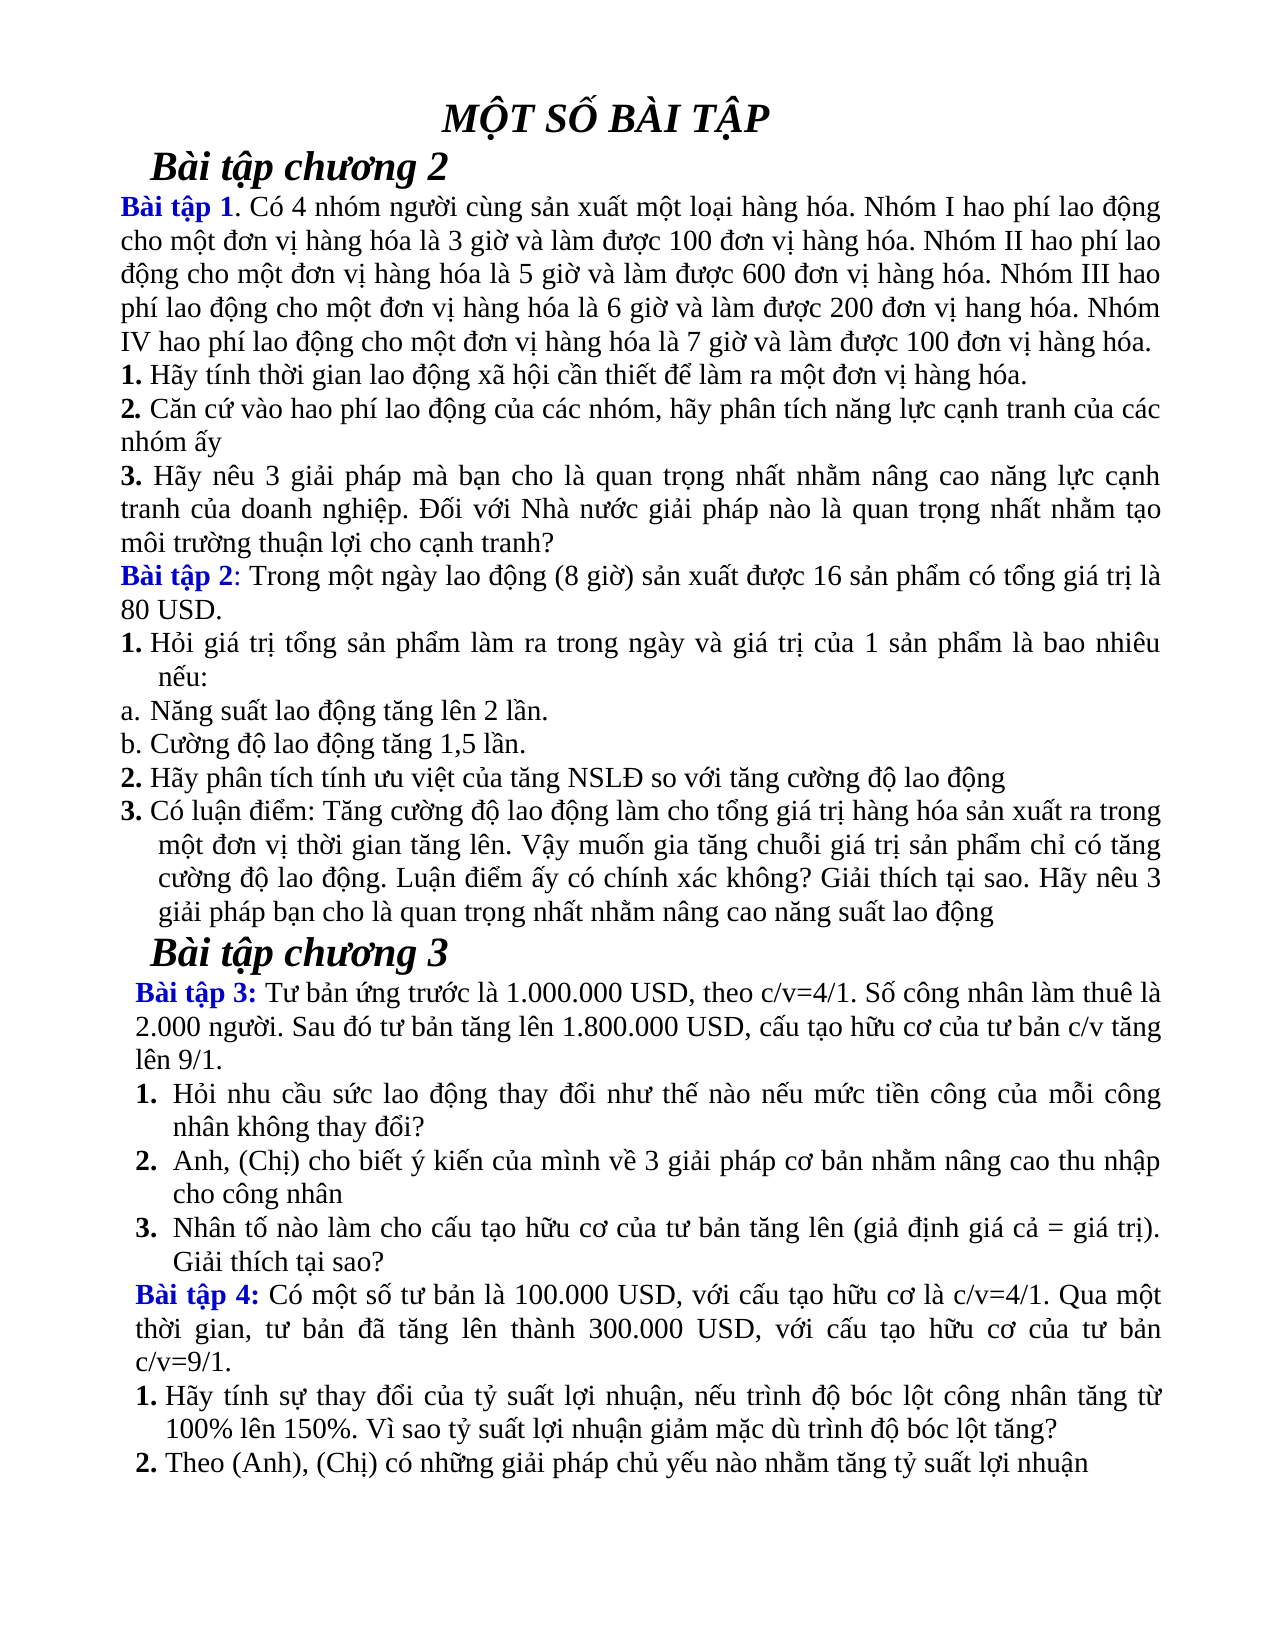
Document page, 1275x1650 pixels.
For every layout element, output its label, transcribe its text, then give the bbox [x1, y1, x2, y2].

list Theo (Anh), (Chị) có những giải pháp chủ yếu nào nhằm tăng tỷ suất lợi nhuận [135, 1445, 1162, 1478]
list Anh, (Chị) cho biết ý kiến của mình về 3 giải pháp cơ bản nhằm nâng cao thu nhập cho công nhân [135, 1143, 1162, 1210]
list Hỏi nhu cầu sức lao động thay đổi như thế nào nếu mức tiền công của mỗi công nhân không thay đổi? [135, 1076, 1162, 1143]
list Có luận điểm: Tăng cường độ lao động làm cho tổng giá trị hàng hóa sản xuất ra trong một đơn vị thời gian tăng lên. Vậy muốn gia tăng chuỗi giá trị sản phẩm chỉ có tăng cường độ lao động. Luận điểm ấy có chính xác không? Giải thích tại sao. Hãy nêu 3 giải pháp bạn cho là quan trọng nhất nhằm nâng cao năng suất lao động [120, 793, 1162, 927]
list Nhân tố nào làm cho cấu tạo hữu cơ của tư bản tăng lên (giả định giá cả = giá trị). Giải thích tại sao? [135, 1210, 1162, 1277]
text Bài tập 2: Trong một ngày lao động (8 giờ) sản xuất được 16 sản phẩm có tổng giá trị là 80 USD. [120, 558, 1162, 626]
list Cường độ lao động tăng 1,5 lần. [120, 726, 1162, 760]
list Hỏi giá trị tổng sản phẩm làm ra trong ngày và giá trị của 1 sản phẩm là bao nhiêu nếu: [120, 626, 1162, 693]
text 1. Hãy tính thời gian lao động xã hội cần thiết để làm ra một đơn vị hàng hóa. [120, 357, 1162, 391]
text Bài tập chương 3 [150, 927, 1162, 975]
text Bài tập 1. Có 4 nhóm người cùng sản xuất một loại hàng hóa. Nhóm I hao phí lao động cho một đơn vị hàng hóa là 3 giờ và làm được 100 đơn vị hàng hóa. Nhóm II hao phí lao động cho một đơn vị hàng hóa là 5 giờ và làm được 600 đơn vị hàng hóa. Nhóm III hao phí lao động cho một đơn vị hàng hóa là 6 giờ và làm được 200 đơn vị hang hóa. Nhóm IV hao phí lao động cho một đơn vị hàng hóa là 7 giờ và làm được 100 đơn vị hàng hóa. [120, 189, 1162, 357]
list Hãy tính sự thay đổi của tỷ suất lợi nhuận, nếu trình độ bóc lột công nhân tăng từ 100% lên 150%. Vì sao tỷ suất lợi nhuận giảm mặc dù trình độ bóc lột tăng? [135, 1378, 1162, 1445]
text Bài tập chương 2 [150, 142, 1162, 189]
text 2. Căn cứ vào hao phí lao động của các nhóm, hãy phân tích năng lực cạnh tranh của các nhóm ấy [120, 391, 1162, 458]
text MỘT SỐ BÀI TẬP [150, 94, 1162, 142]
text 3. Hãy nêu 3 giải pháp mà bạn cho là quan trọng nhất nhằm nâng cao năng lực cạnh tranh của doanh nghiệp. Đối với Nhà nước giải pháp nào là quan trọng nhất nhằm tạo môi trường thuận lợi cho cạnh tranh? [120, 458, 1162, 558]
text Bài tập 4: Có một số tư bản là 100.000 USD, với cấu tạo hữu cơ là c/v=4/1. Qua một thời gian, tư bản đã tăng lên thành 300.000 USD, với cấu tạo hữu cơ của tư bản c/v=9/1. [135, 1277, 1162, 1378]
list Năng suất lao động tăng lên 2 lần. [120, 693, 1162, 726]
list Hãy phân tích tính ưu việt của tăng NSLĐ so với tăng cường độ lao động [120, 760, 1162, 793]
text Bài tập 3: Tư bản ứng trước là 1.000.000 USD, theo c/v=4/1. Số công nhân làm thuê là 2.000 người. Sau đó tư bản tăng lên 1.800.000 USD, cấu tạo hữu cơ của tư bản c/v tăng lên 9/1. [135, 975, 1162, 1076]
